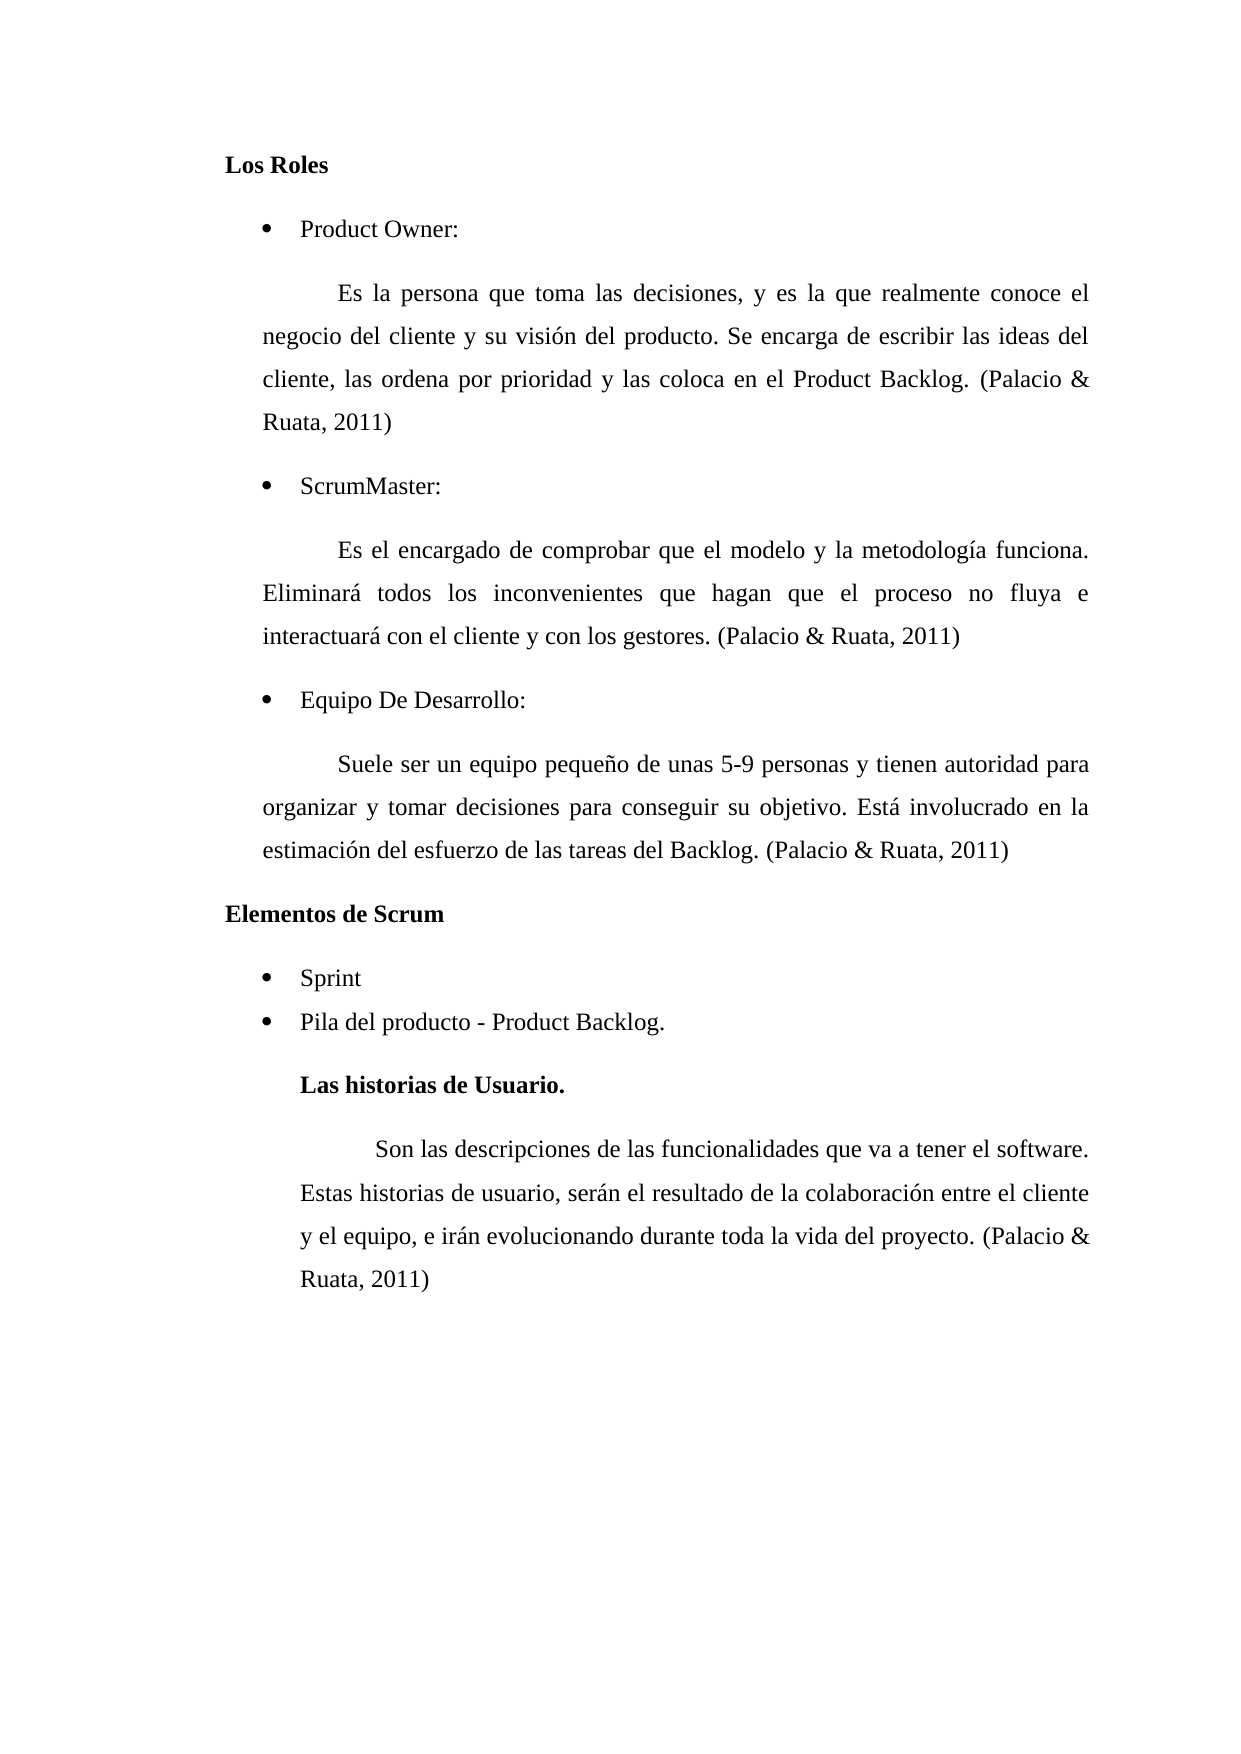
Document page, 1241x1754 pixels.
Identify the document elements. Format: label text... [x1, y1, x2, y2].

text Suele ser un equipo pequeño de unas 5-9 personas y tienen autoridad para organizar y tomar decisiones para conseguir su objetivo. Está involucrado en la estimación del esfuerzo de las tareas del Backlog. [262, 749, 1090, 864]
text Es la persona que toma las decisiones, y es la que realmente conoce el negocio del cliente y su visión del producto. Se encarga de escribir las ideas del cliente, las ordena por prioridad y las coloca en el Product Backlog. [262, 278, 1090, 436]
list Product Owner: [262, 214, 1090, 243]
list Equipo De Desarrollo: [262, 685, 1090, 714]
text Son las descripciones de las funcionalidades que va a tener el software. Estas historias de usuario, serán el resultado de la colaboración entre el cliente y el equipo, e irán evolucionando durante toda la vida del proyecto. [300, 1134, 1090, 1293]
text Los Roles [150, 150, 1090, 179]
text Es el encargado de comprobar que el modelo y la metodología funciona. Eliminará todos los inconvenientes que hagan que el proceso no fluya e interactuará con el cliente y con los gestores. [262, 535, 1090, 650]
list Sprint [262, 963, 1090, 992]
list Pila del producto - Product Backlog. [262, 1007, 1090, 1035]
text Las historias de Usuario. [225, 1071, 1090, 1099]
list ScrumMaster: [262, 471, 1090, 500]
text Elementos de Scrum [150, 899, 1090, 928]
